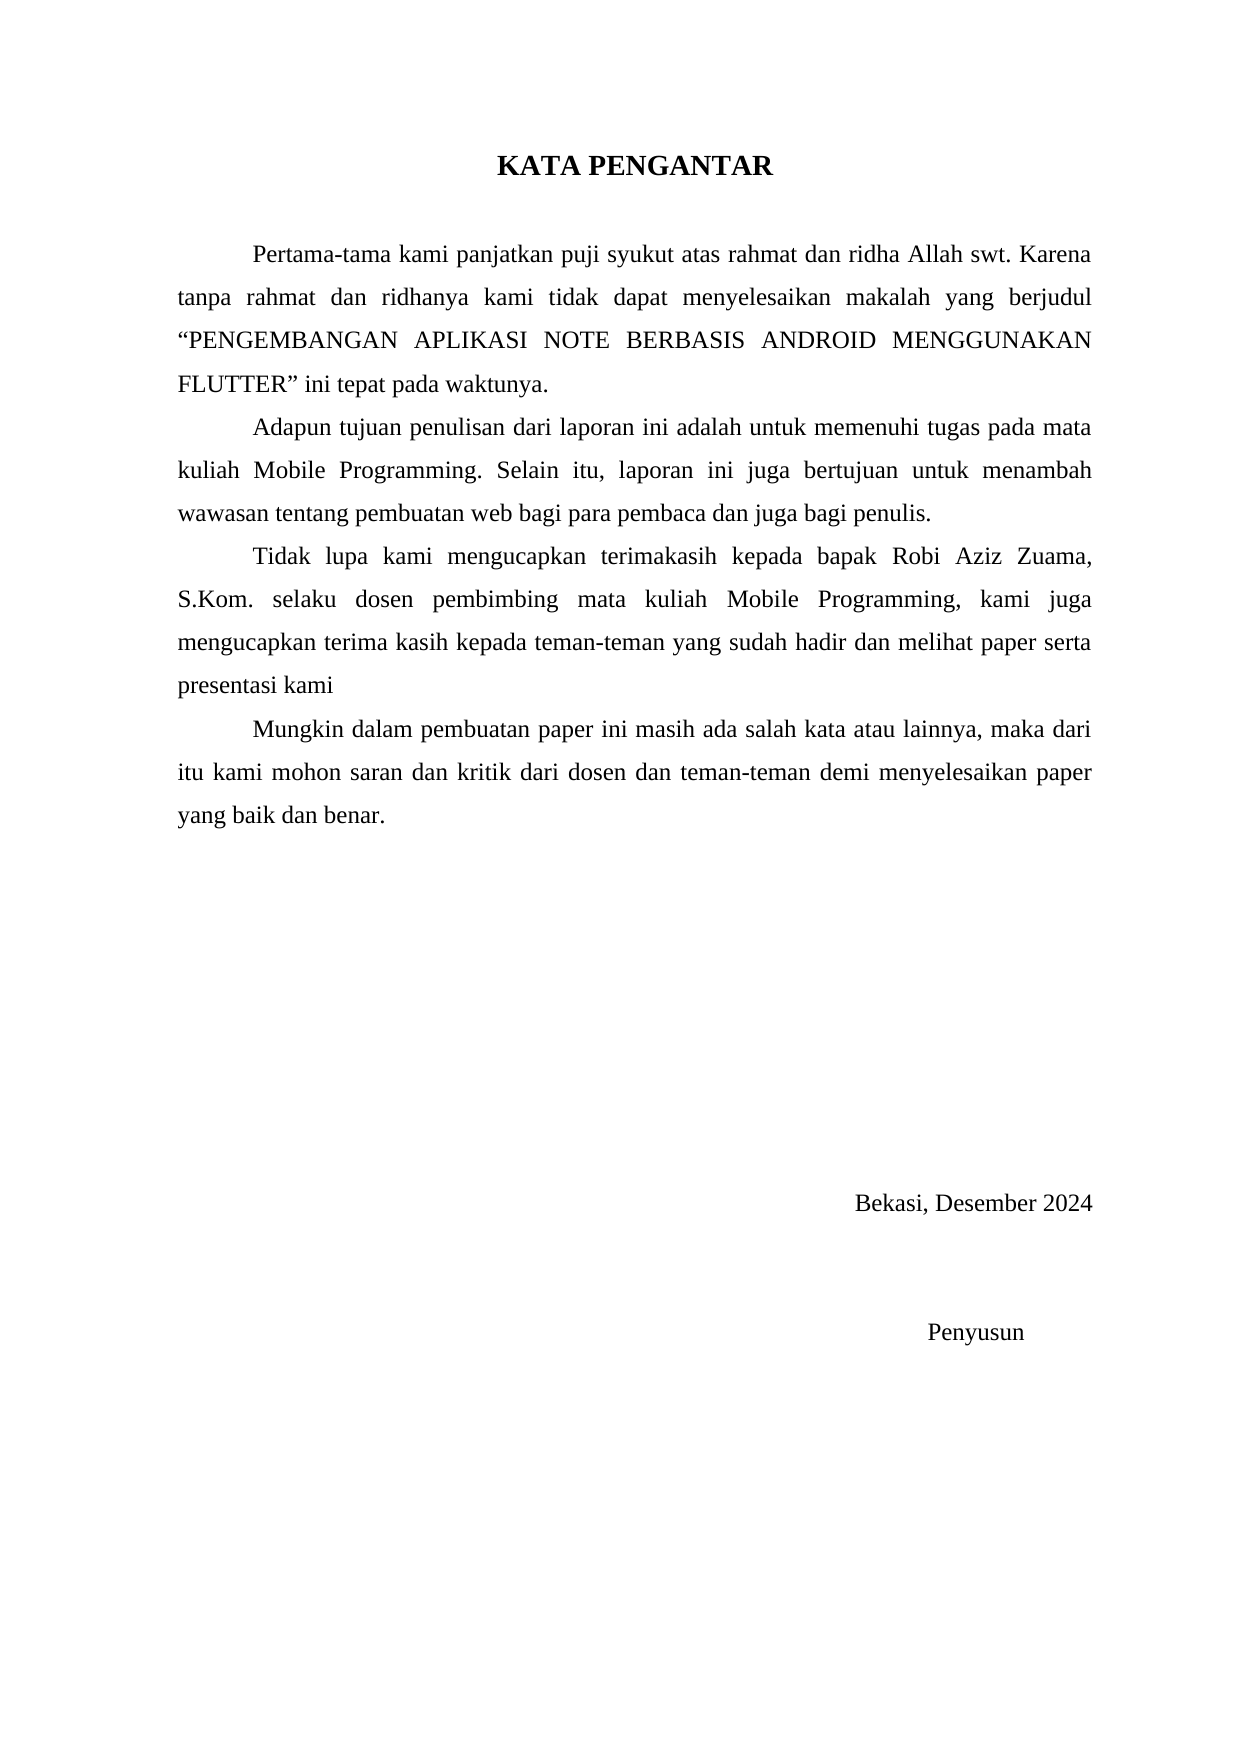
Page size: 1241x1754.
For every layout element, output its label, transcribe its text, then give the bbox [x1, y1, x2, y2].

text Penyusun [927, 1317, 1092, 1346]
text Bekasi, Desember 2024 [177, 1188, 1092, 1217]
text Adapun tujuan penulisan dari laporan ini adalah untuk memenuhi tugas pada mata kuliah Mobile Programming. Selain itu, laporan ini juga bertujuan untuk menambah wawasan tentang pembuatan web bagi para pembaca dan juga bagi penulis. [177, 412, 1092, 527]
text Mungkin dalam pembuatan paper ini masih ada salah kata atau lainnya, maka dari itu kami mohon saran dan kritik dari dosen dan teman-teman demi menyelesaikan paper yang baik dan benar. [177, 714, 1092, 829]
subtitle KATA PENGANTAR [177, 148, 1092, 181]
text Pertama-tama kami panjatkan puji syukut atas rahmat dan ridha Allah swt. Karena tanpa rahmat dan ridhanya kami tidak dapat menyelesaikan makalah yang berjudul “PENGEMBANGAN APLIKASI NOTE BERBASIS ANDROID MENGGUNAKAN FLUTTER” ini tepat pada waktunya. [177, 239, 1092, 397]
text Tidak lupa kami mengucapkan terimakasih kepada bapak Robi Aziz Zuama, S.Kom. selaku dosen pembimbing mata kuliah Mobile Programming, kami juga mengucapkan terima kasih kepada teman-teman yang sudah hadir dan melihat paper serta presentasi kami [177, 541, 1092, 699]
